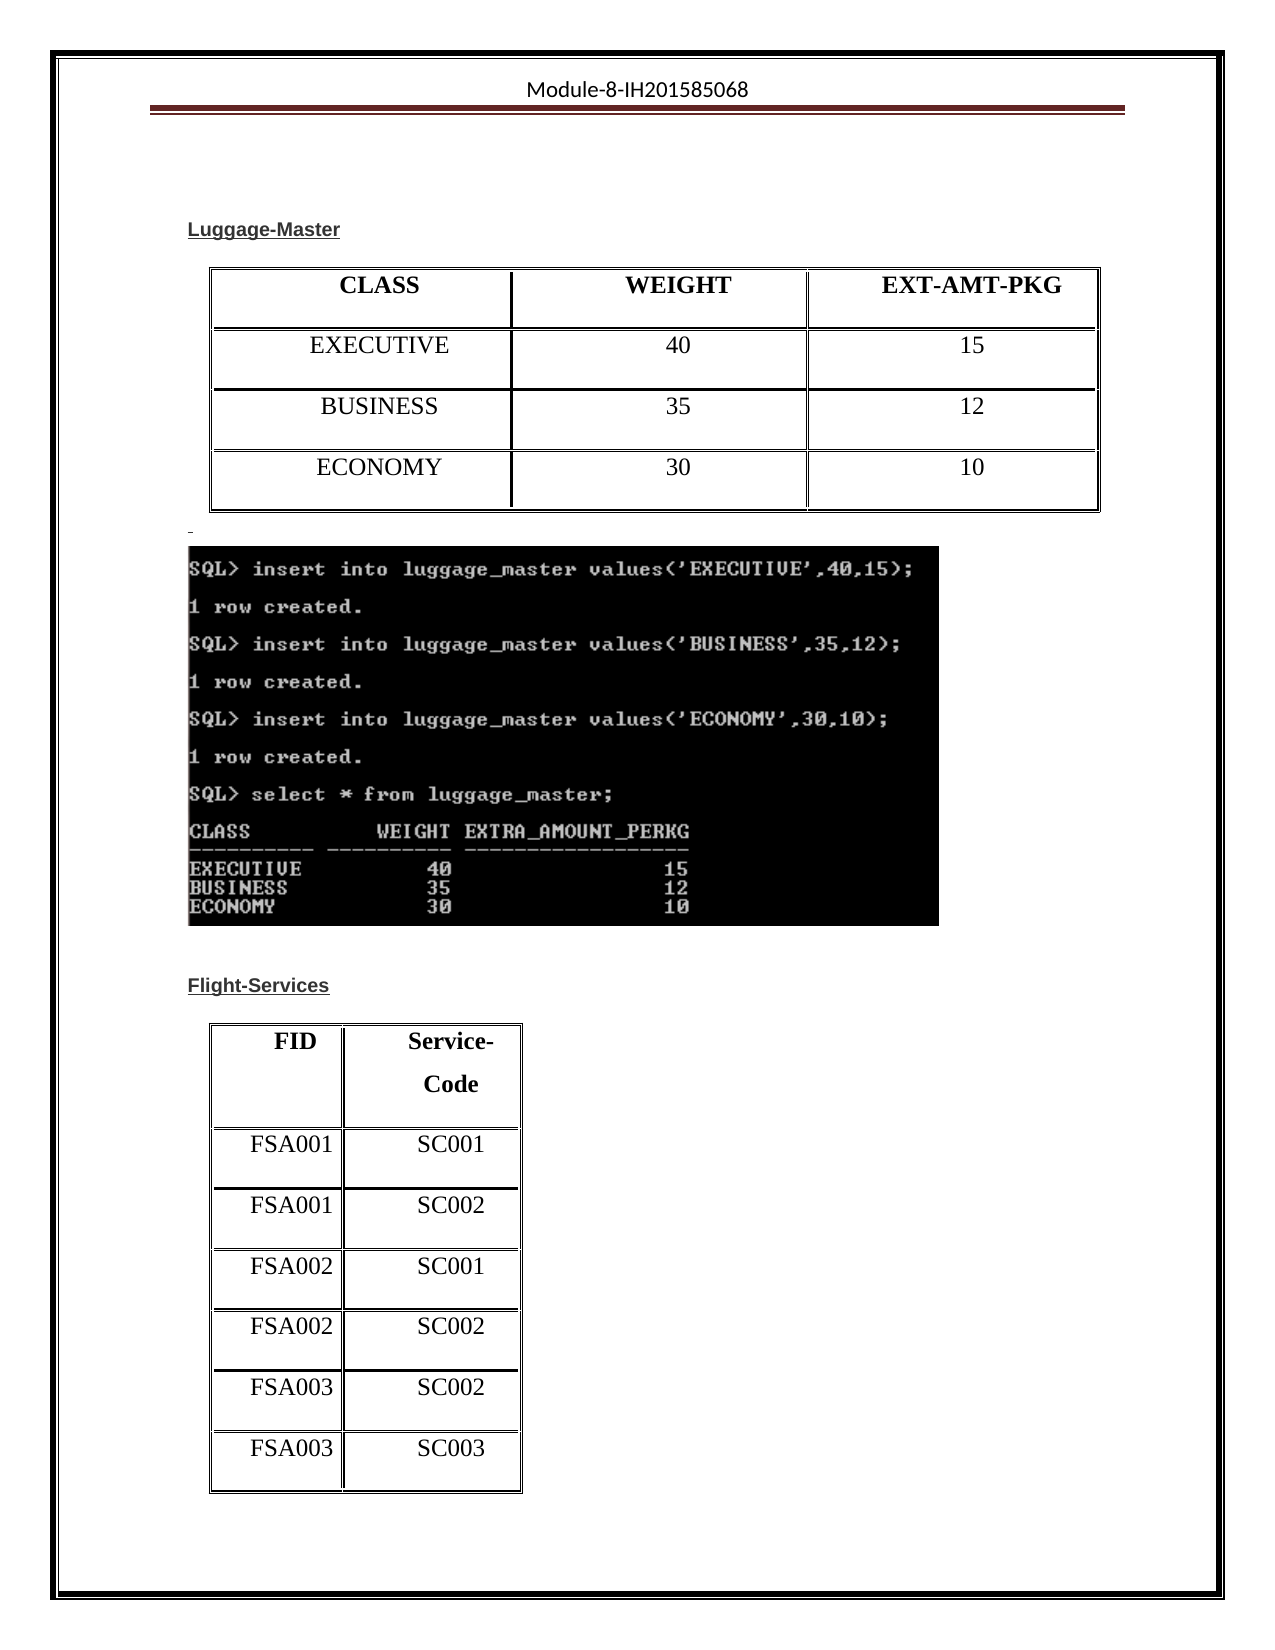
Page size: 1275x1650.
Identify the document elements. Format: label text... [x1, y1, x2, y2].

table_cell SC001 [345, 1126, 520, 1187]
table_cell ECONOMY [212, 449, 511, 509]
table_cell SC002 [345, 1308, 520, 1369]
table_cell 15 [809, 327, 1098, 388]
table_header CLASS [212, 270, 511, 327]
table_header Service-Code [343, 1026, 520, 1126]
table_cell FSA001 [212, 1187, 341, 1248]
table_cell SC001 [343, 1248, 521, 1308]
table_cell SC002 [345, 1187, 520, 1248]
table_cell 10 [808, 449, 1098, 509]
picture [187, 546, 939, 926]
text Luggage-Master [187, 218, 1125, 241]
table_cell FSA001 [212, 1126, 341, 1187]
table_cell 30 [511, 452, 808, 509]
table_header FID [210, 1024, 343, 1126]
table_cell 12 [809, 388, 1099, 448]
table_cell SC003 [343, 1430, 520, 1490]
table_cell SC002 [345, 1369, 520, 1429]
table_header EXT-AMT-PKG [808, 270, 1097, 327]
table_cell FSA003 [212, 1369, 341, 1429]
table_cell FSA002 [212, 1308, 341, 1369]
table_header WEIGHT [511, 270, 808, 327]
table_cell BUSINESS [210, 388, 510, 448]
table_cell 40 [513, 331, 806, 388]
table_cell FSA002 [210, 1248, 343, 1308]
text Flight-Services [187, 974, 1125, 997]
table_cell 35 [513, 391, 806, 448]
table_cell EXECUTIVE [212, 327, 510, 388]
table_cell FSA003 [212, 1430, 343, 1490]
